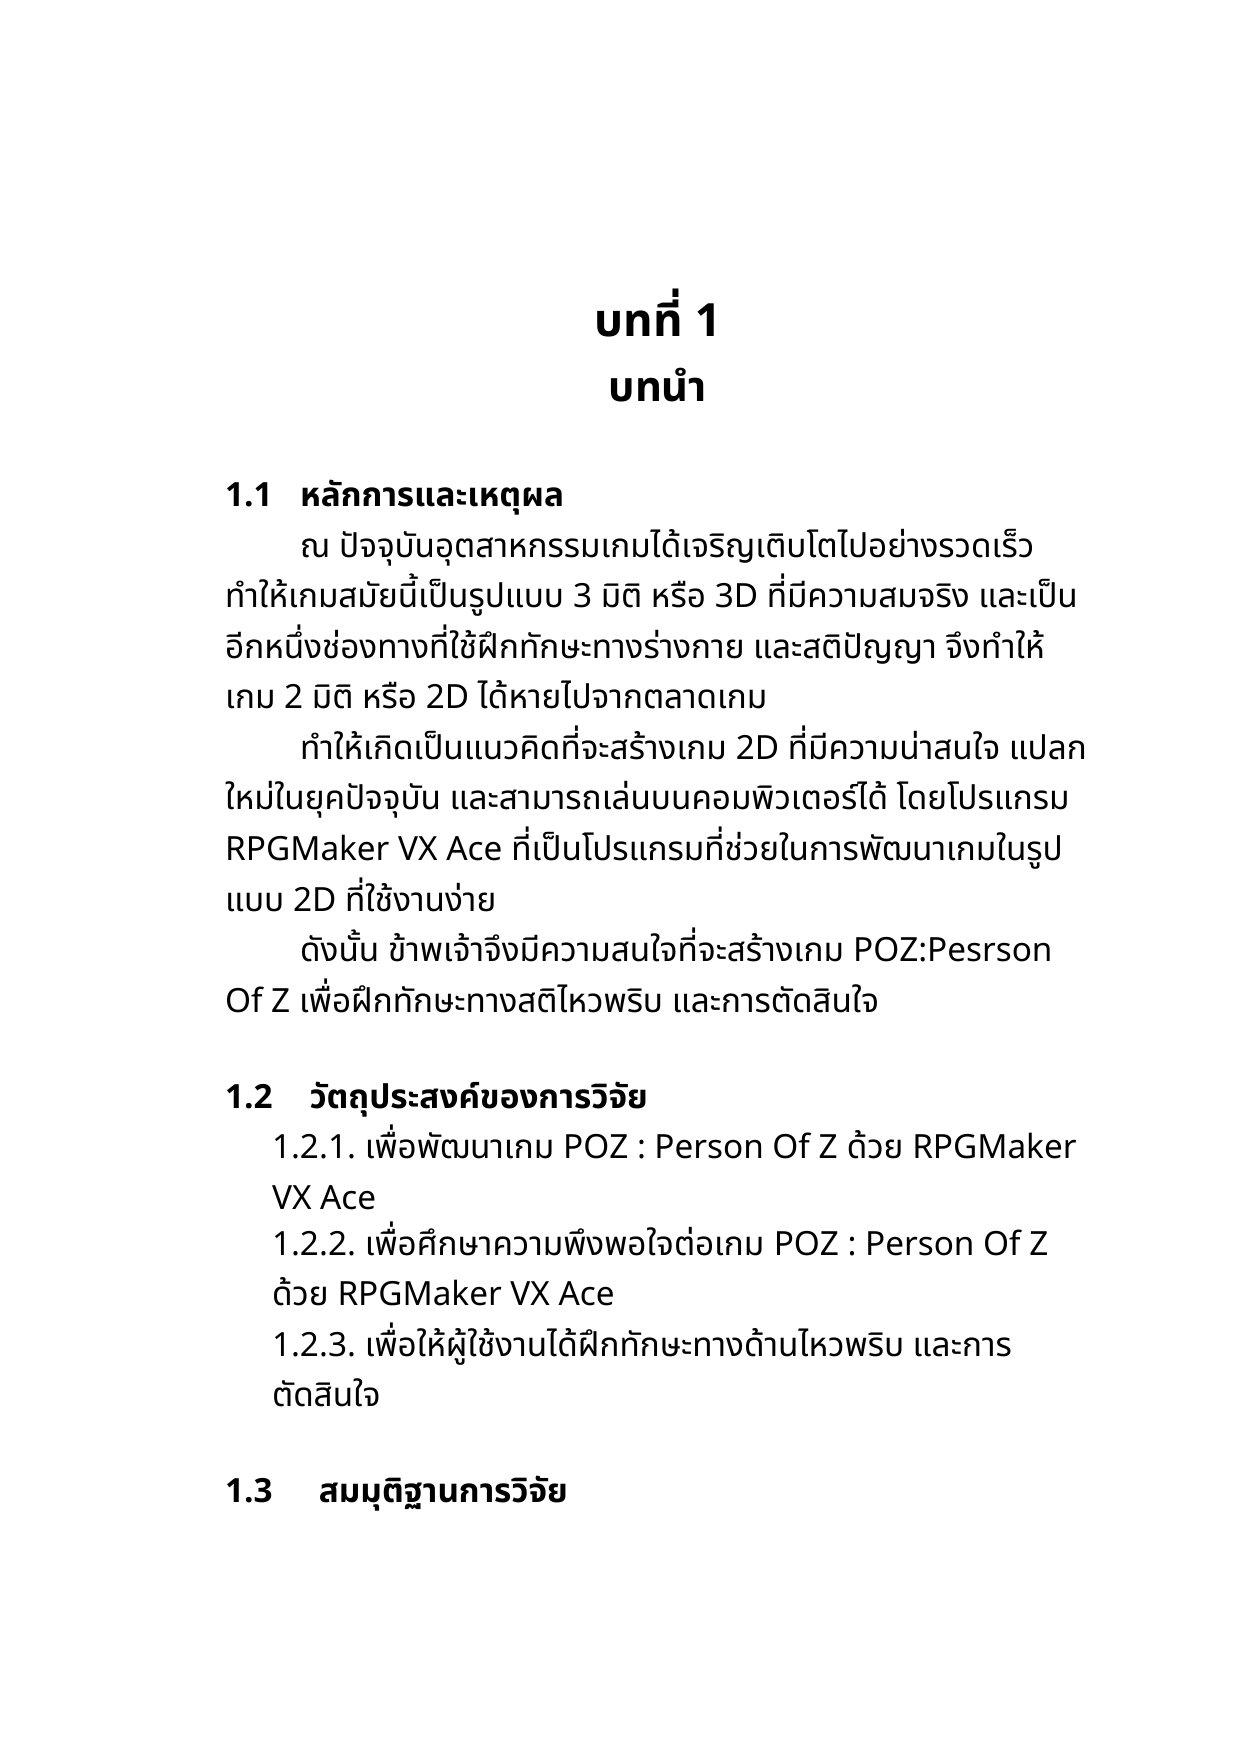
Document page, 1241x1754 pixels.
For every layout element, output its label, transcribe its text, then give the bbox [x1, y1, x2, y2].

text 1.2.1. เพื่อพัฒนาเกม POZ : Person Of Z ด้วย RPGMaker VX Ace [272, 1123, 1090, 1219]
list หลักการและเหตุผล [225, 471, 1090, 522]
text บทที่ 1 [225, 287, 1090, 357]
list สมมุติฐานการวิจัย [225, 1467, 1090, 1518]
list วัตถุประสงค์ของการวิจัย [225, 1073, 1090, 1123]
text บทนำ [225, 357, 1090, 420]
text ทำให้เกิดเป็นแนวคิดที่จะสร้างเกม 2D ที่มีความน่าสนใจ แปลกใหม่ในยุคปัจจุบัน และสามารถเล่นบนคอมพิวเตอร์ได้ โดยโปรแกรม RPGMaker VX Ace ที่เป็นโปรแกรมที่ช่วยในการพัฒนาเกมในรูปแบบ 2D ที่ใช้งานง่าย [225, 724, 1090, 926]
text ณ ปัจจุบันอุตสาหกรรมเกมได้เจริญเติบโตไปอย่างรวดเร็ว ทำให้เกมสมัยนี้เป็นรูปแบบ 3 มิติ หรือ 3D ที่มีความสมจริง และเป็นอีกหนึ่งช่องทางที่ใช้ฝึกทักษะทางร่างกาย และสติปัญญา จึงทำให้เกม 2 มิติ หรือ 2D ได้หายไปจากตลาดเกม [225, 522, 1090, 724]
text 1.2.2. เพื่อศึกษาความพึงพอใจต่อเกม POZ : Person Of Z ด้วย RPGMaker VX Ace 1.2.3. เพื่อให้ผู้ใช้งานได้ฝึกทักษะทางด้านไหวพริบ และการตัดสินใจ [272, 1219, 1090, 1422]
text ดังนั้น ข้าพเจ้าจึงมีความสนใจที่จะสร้างเกม POZ:Pesrson Of Z เพื่อฝึกทักษะทางสติไหวพริบ และการตัดสินใจ [225, 926, 1090, 1027]
